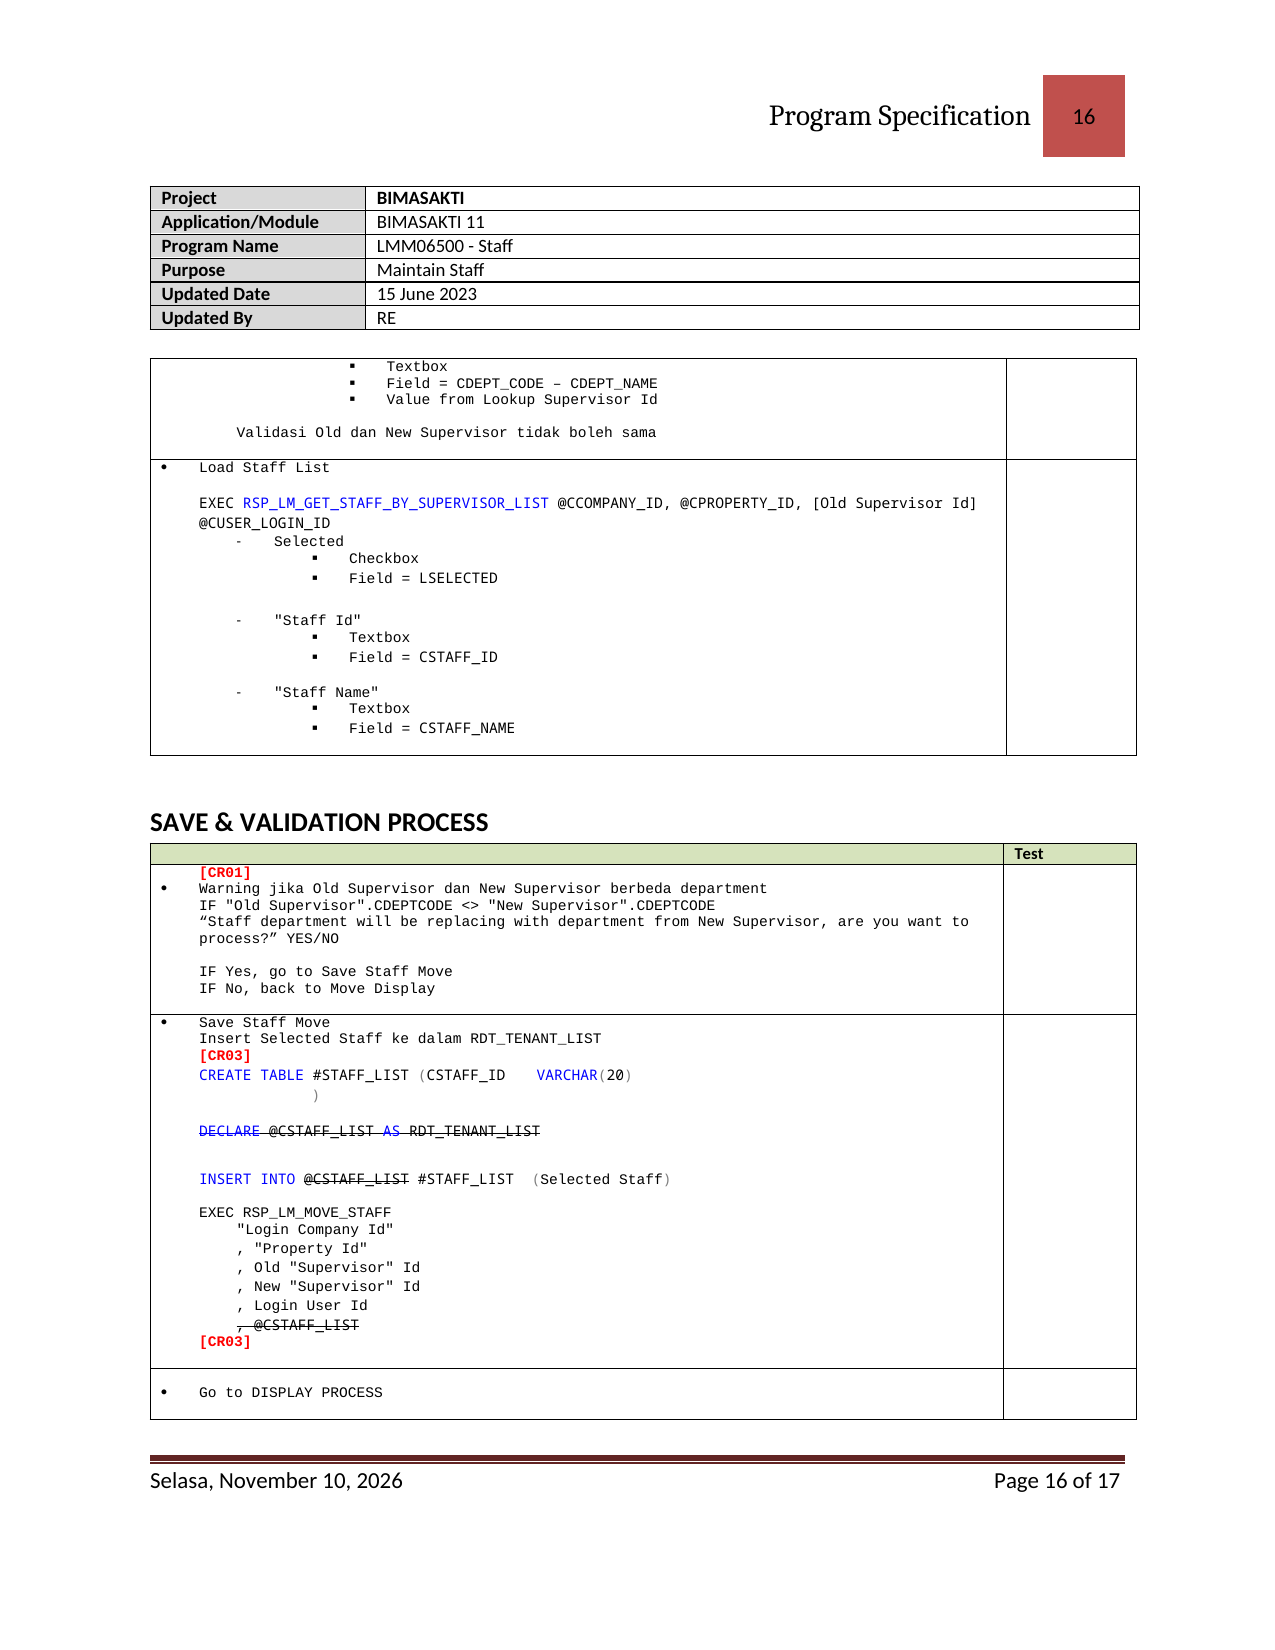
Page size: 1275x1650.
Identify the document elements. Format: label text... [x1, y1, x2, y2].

table_header [151, 844, 1003, 864]
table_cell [151, 359, 1006, 459]
table_cell [1004, 1369, 1136, 1418]
table_cell [1007, 460, 1136, 755]
table_cell [CR01] Warning jika Old Supervisor dan New Supervisor berbeda department IF "Old Supervisor".CDEPTCODE <> "New Supervisor".CDEPTCODE “Staff department will be replacing with department from New Supervisor, are you want to process?” YES/NO IF Yes, go to Save Staff Move IF No, back to Move Display [151, 865, 1003, 1014]
table_cell Save Staff Move Insert Selected Staff ke dalam RDT_TENANT_LIST [CR03] CREATE TABLE #STAFF_LIST (CSTAFF_ID VARCHAR(20) ) DECLARE @CSTAFF_LIST AS RDT_TENANT_LIST INSERT INTO @CSTAFF_LIST #STAFF_LIST (Selected Staff) EXEC RSP_LM_MOVE_STAFF "Login Company Id" , "Property Id" , Old "Supervisor" Id , New "Supervisor" Id , Login User Id , @CSTAFF_LIST [CR03] [151, 1015, 1003, 1368]
table_cell [1004, 865, 1136, 1014]
table_cell [1007, 359, 1136, 459]
table_cell Go to DISPLAY PROCESS [151, 1369, 1003, 1418]
table_cell [1004, 1015, 1136, 1368]
subtitle SAVE & VALIDATION PROCESS [150, 805, 1125, 838]
table_cell Load Staff List EXEC RSP_LM_GET_STAFF_BY_SUPERVISOR_LIST @CCOMPANY_ID, @CPROPERTY_ID, [Old Supervisor Id] @CUSER_LOGIN_ID Selected Checkbox Field = LSELECTED "Staff Id" Textbox Field = CSTAFF_ID "Staff Name" Textbox Field = CSTAFF_NAME [151, 460, 1006, 755]
table_header Test [1004, 844, 1136, 864]
